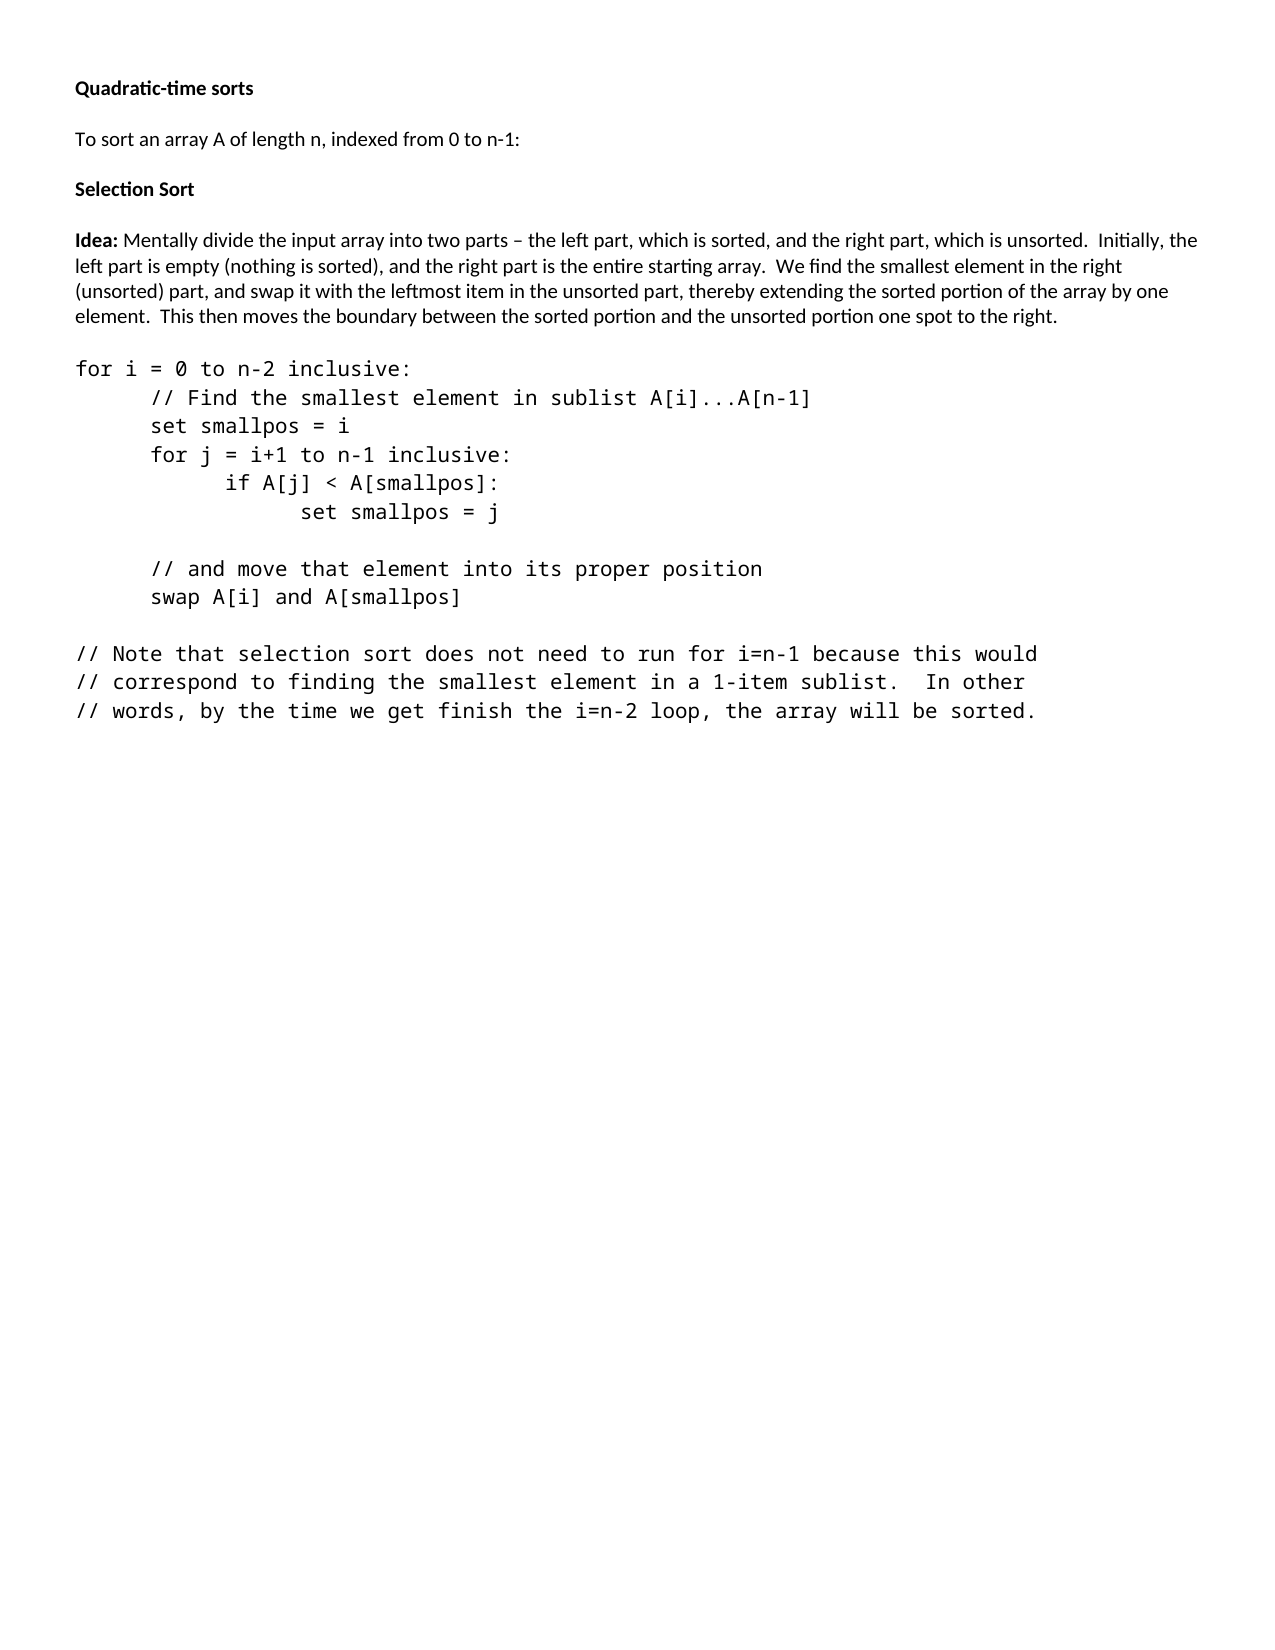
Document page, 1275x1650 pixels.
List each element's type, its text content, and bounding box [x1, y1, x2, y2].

text Quadratic-time sorts [75, 75, 1200, 100]
text // Find the smallest element in sublist A[i]...A[n-1] [75, 383, 1200, 411]
text set smallpos = i [75, 411, 1200, 440]
text Idea: Mentally divide the input array into two parts – the left part, which is sorted, and the right part, which is unsorted. Initially, the left part is empty (nothing is sorted), and the right part is the entire starting array. We find the smallest element in the right (unsorted) part, and swap it with the leftmost item in the unsorted part, thereby extending the sorted portion of the array by one element. This then moves the boundary between the sorted portion and the unsorted portion one spot to the right. [75, 227, 1200, 329]
text To sort an array A of length n, indexed from 0 to n-1: [75, 126, 1200, 151]
text for i = 0 to n-2 inclusive: [75, 354, 1200, 383]
text for j = i+1 to n-1 inclusive: [75, 440, 1200, 468]
text // and move that element into its proper position [75, 554, 1200, 582]
text // Note that selection sort does not need to run for i=n-1 because this would [75, 639, 1200, 667]
text swap A[i] and A[smallpos] [75, 582, 1200, 611]
text // correspond to finding the smallest element in a 1-item sublist. In other [75, 667, 1200, 696]
text Selection Sort [75, 177, 1200, 202]
text set smallpos = j [75, 497, 1200, 525]
text if A[j] < A[smallpos]: [75, 468, 1200, 497]
text // words, by the time we get finish the i=n-2 loop, the array will be sorted. [75, 696, 1200, 724]
